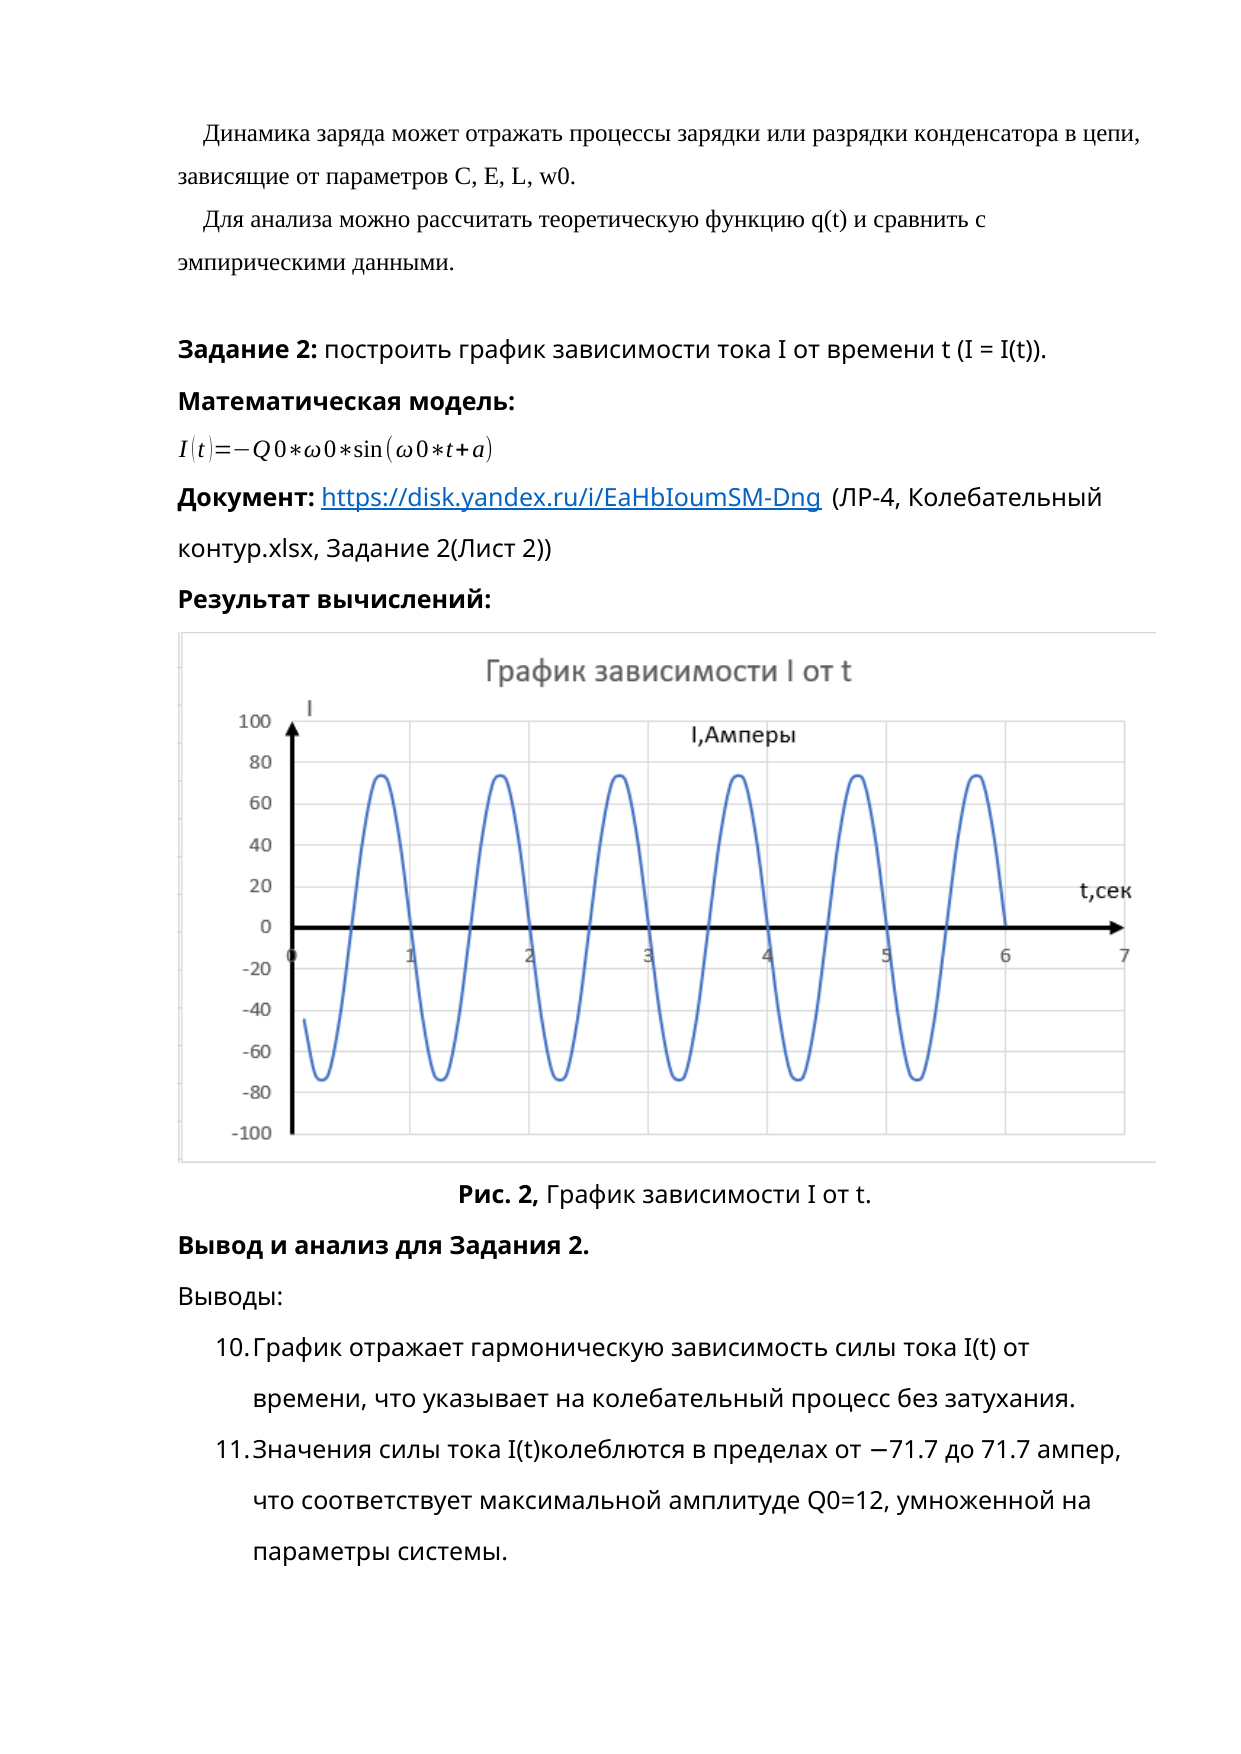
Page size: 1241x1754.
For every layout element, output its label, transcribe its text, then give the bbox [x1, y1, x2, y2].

picture [177, 632, 1156, 1163]
list Значения силы тока I(t)колеблются в пределах от −71.7 до 71.7 ампер, что соответствует максимальной амплитуде Q0=12, умноженной на параметры системы. [215, 1431, 1152, 1568]
text Документ: https://disk.yandex.ru/i/EaHbIoumSM-Dng (ЛР-4, Колебательный контур.xlsx, Задание 2(Лист 2)) [177, 479, 1152, 564]
text Вывод и анализ для Задания 2. [177, 1227, 1152, 1261]
text Рис. 2, График зависимости I от t. [177, 1176, 1152, 1210]
text Задание 2: построить график зависимости тока I от времени t (I = I(t)). [177, 332, 1152, 366]
text Математическая модель: [177, 383, 1152, 417]
list График отражает гармоническую зависимость силы тока I(t) от времени, что указывает на колебательный процесс без затухания. [215, 1329, 1152, 1414]
text  Динамика заряда может отражать процессы зарядки или разрядки конденсатора в цепи, зависящие от параметров C, E, L, w0. [177, 118, 1152, 190]
text Выводы: [177, 1278, 1152, 1312]
text Результат вычислений: [177, 581, 1152, 615]
text  Для анализа можно рассчитать теоретическую функцию q(t) и сравнить с эмпирическими данными. [177, 204, 1152, 318]
